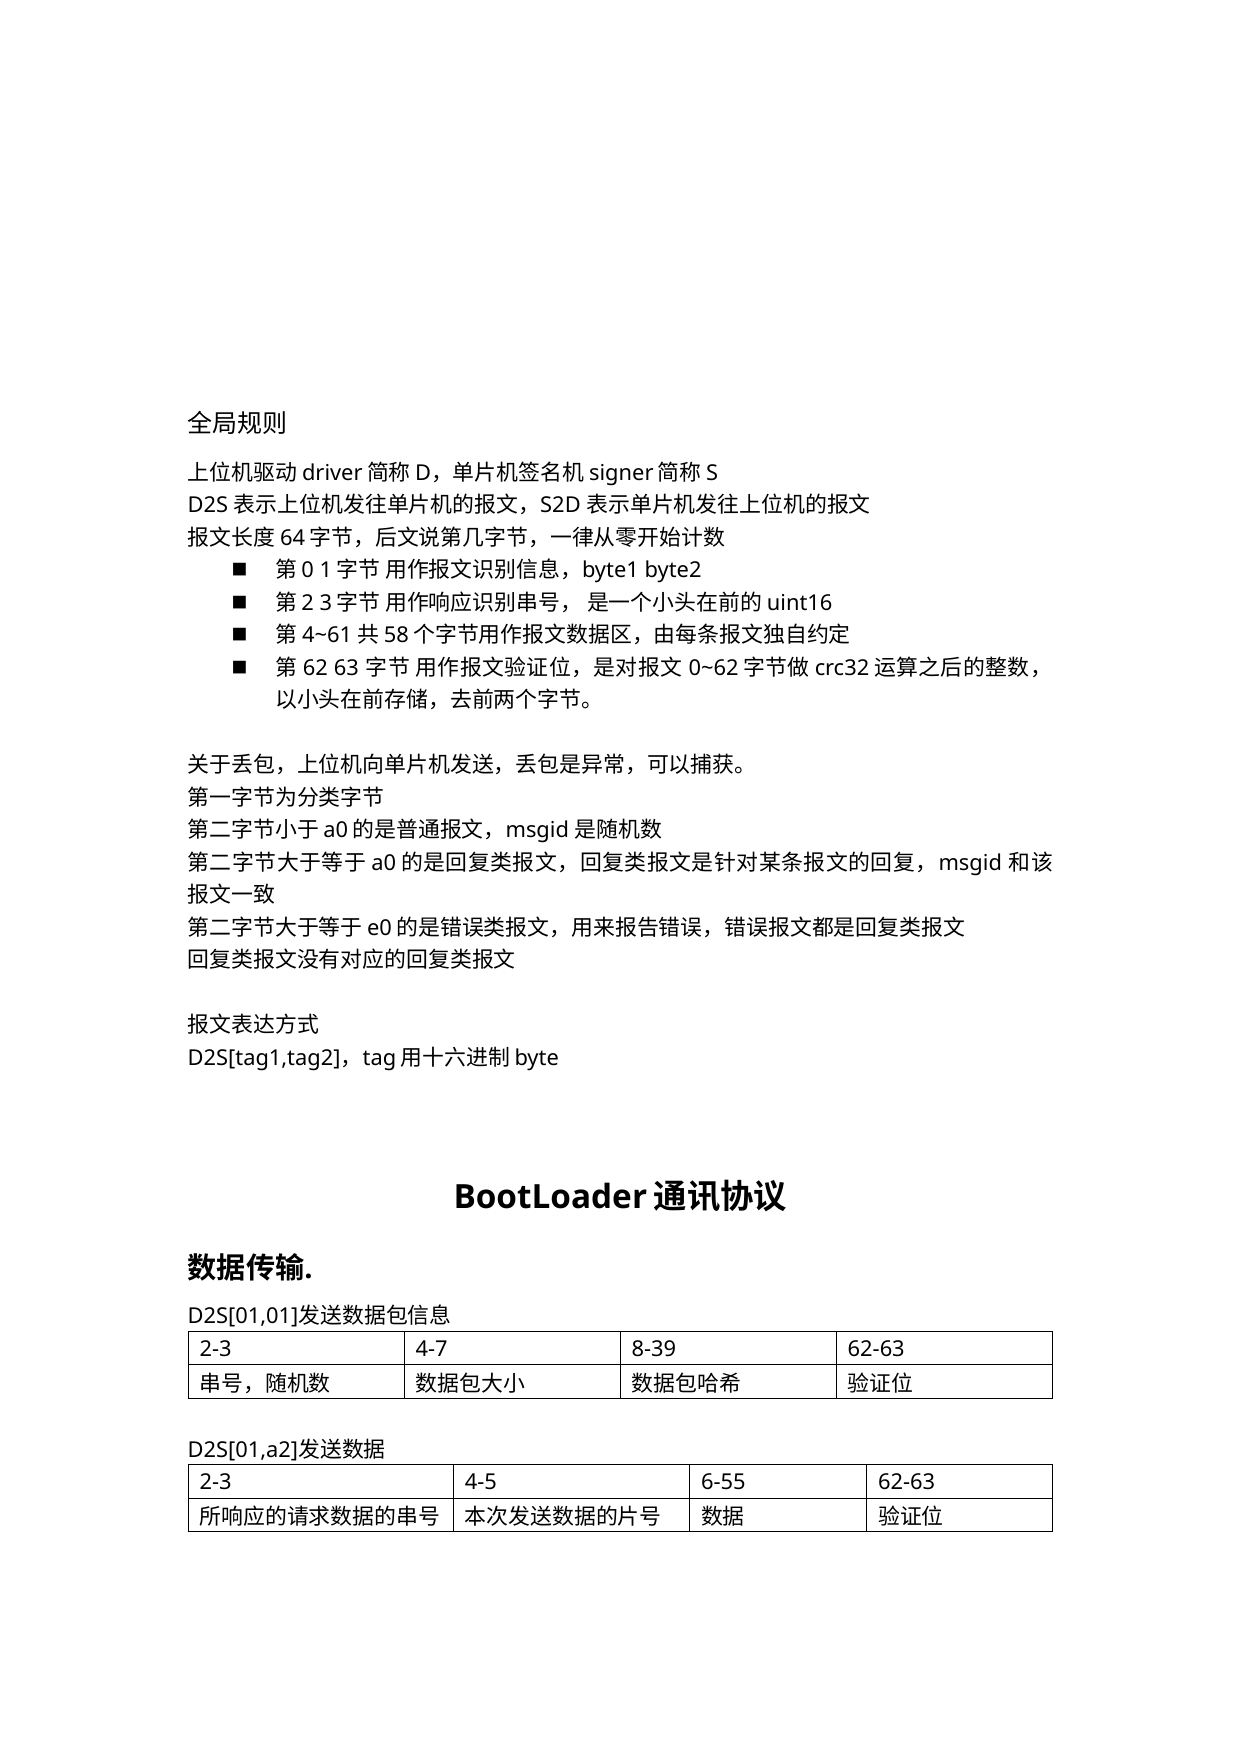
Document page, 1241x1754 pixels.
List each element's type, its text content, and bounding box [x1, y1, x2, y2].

table_header 6-55 [690, 1465, 866, 1497]
list 第 62 63 字节 用作报文验证位，是对报文0~62字节做crc32运算之后的整数，以小头在前存储，去前两个字节。 [231, 649, 1053, 714]
table_cell 验证位 [867, 1499, 1052, 1531]
table_cell 验证位 [837, 1365, 1052, 1398]
text 数据传输. [187, 1233, 1053, 1298]
table_cell 数据 [690, 1499, 866, 1531]
text 关于丢包，上位机向单片机发送，丢包是异常，可以捕获。 [187, 747, 1053, 779]
table_header 2-3 [189, 1332, 404, 1364]
table_cell 所响应的请求数据的串号 [189, 1499, 453, 1531]
text 上位机驱动 driver简称D，单片机签名机 signer简称S [187, 454, 1053, 487]
list 第0 1字节 用作报文识别信息，byte1 byte2 [231, 552, 1053, 584]
text 第一字节为分类字节 [187, 779, 1053, 812]
table_header 8-39 [621, 1332, 836, 1364]
table_header 2-3 [189, 1465, 453, 1497]
text D2S[01,a2]发送数据 [187, 1431, 1053, 1464]
table_header 4-7 [405, 1332, 620, 1364]
text D2S[tag1,tag2]，tag用十六进制byte [187, 1039, 1053, 1072]
text 第二字节小于a0的是普通报文，msgid 是随机数 [187, 812, 1053, 844]
text 回复类报文没有对应的回复类报文 [187, 942, 1053, 974]
text D2S[01,01]发送数据包信息 [187, 1298, 1053, 1331]
table_cell 数据包大小 [405, 1365, 620, 1398]
table_cell 本次发送数据的片号 [454, 1499, 689, 1531]
list 第 4~61 共58个字节用作报文数据区，由每条报文独自约定 [231, 617, 1053, 649]
text D2S 表示上位机发往单片机的报文，S2D 表示单片机发往上位机的报文 [187, 487, 1053, 519]
list 第2 3字节 用作响应识别串号， 是一个小头在前的 uint16 [231, 584, 1053, 617]
text 报文长度 64字节，后文说第几字节，一律从零开始计数 [187, 519, 1053, 552]
table_header 62-63 [837, 1332, 1052, 1364]
table_header 4-5 [454, 1465, 689, 1497]
text 全局规则 [187, 389, 1053, 454]
table_header 62-63 [867, 1465, 1052, 1497]
title BootLoader通讯协议 [187, 1162, 1053, 1227]
text 第二字节大于等于e0的是错误类报文，用来报告错误，错误报文都是回复类报文 [187, 909, 1053, 942]
text 报文表达方式 [187, 1007, 1053, 1039]
table_cell 串号，随机数 [189, 1365, 404, 1398]
text 第二字节大于等于a0的是回复类报文，回复类报文是针对某条报文的回复，msgid 和该报文一致 [187, 844, 1053, 909]
table_cell 数据包哈希 [621, 1365, 836, 1398]
